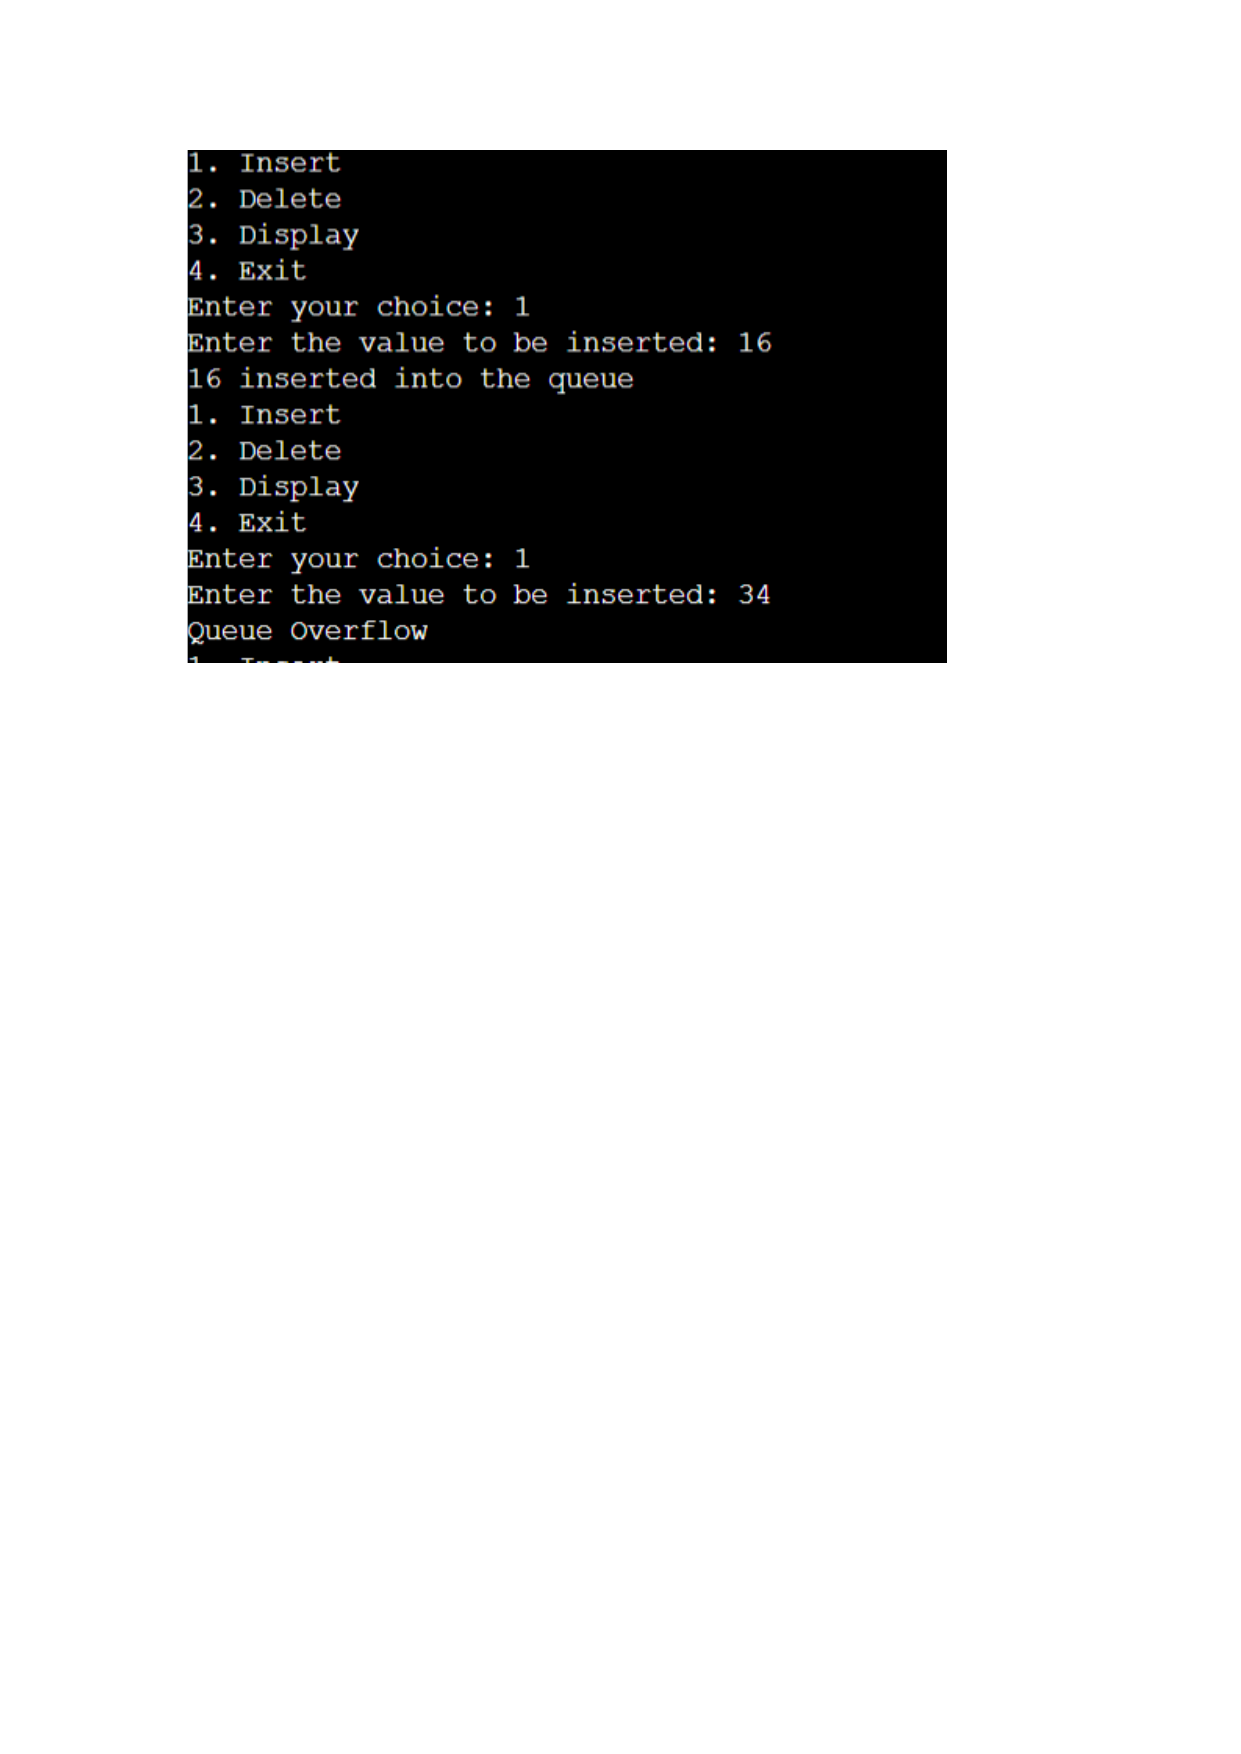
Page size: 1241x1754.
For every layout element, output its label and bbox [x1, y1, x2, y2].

picture [187, 150, 947, 663]
